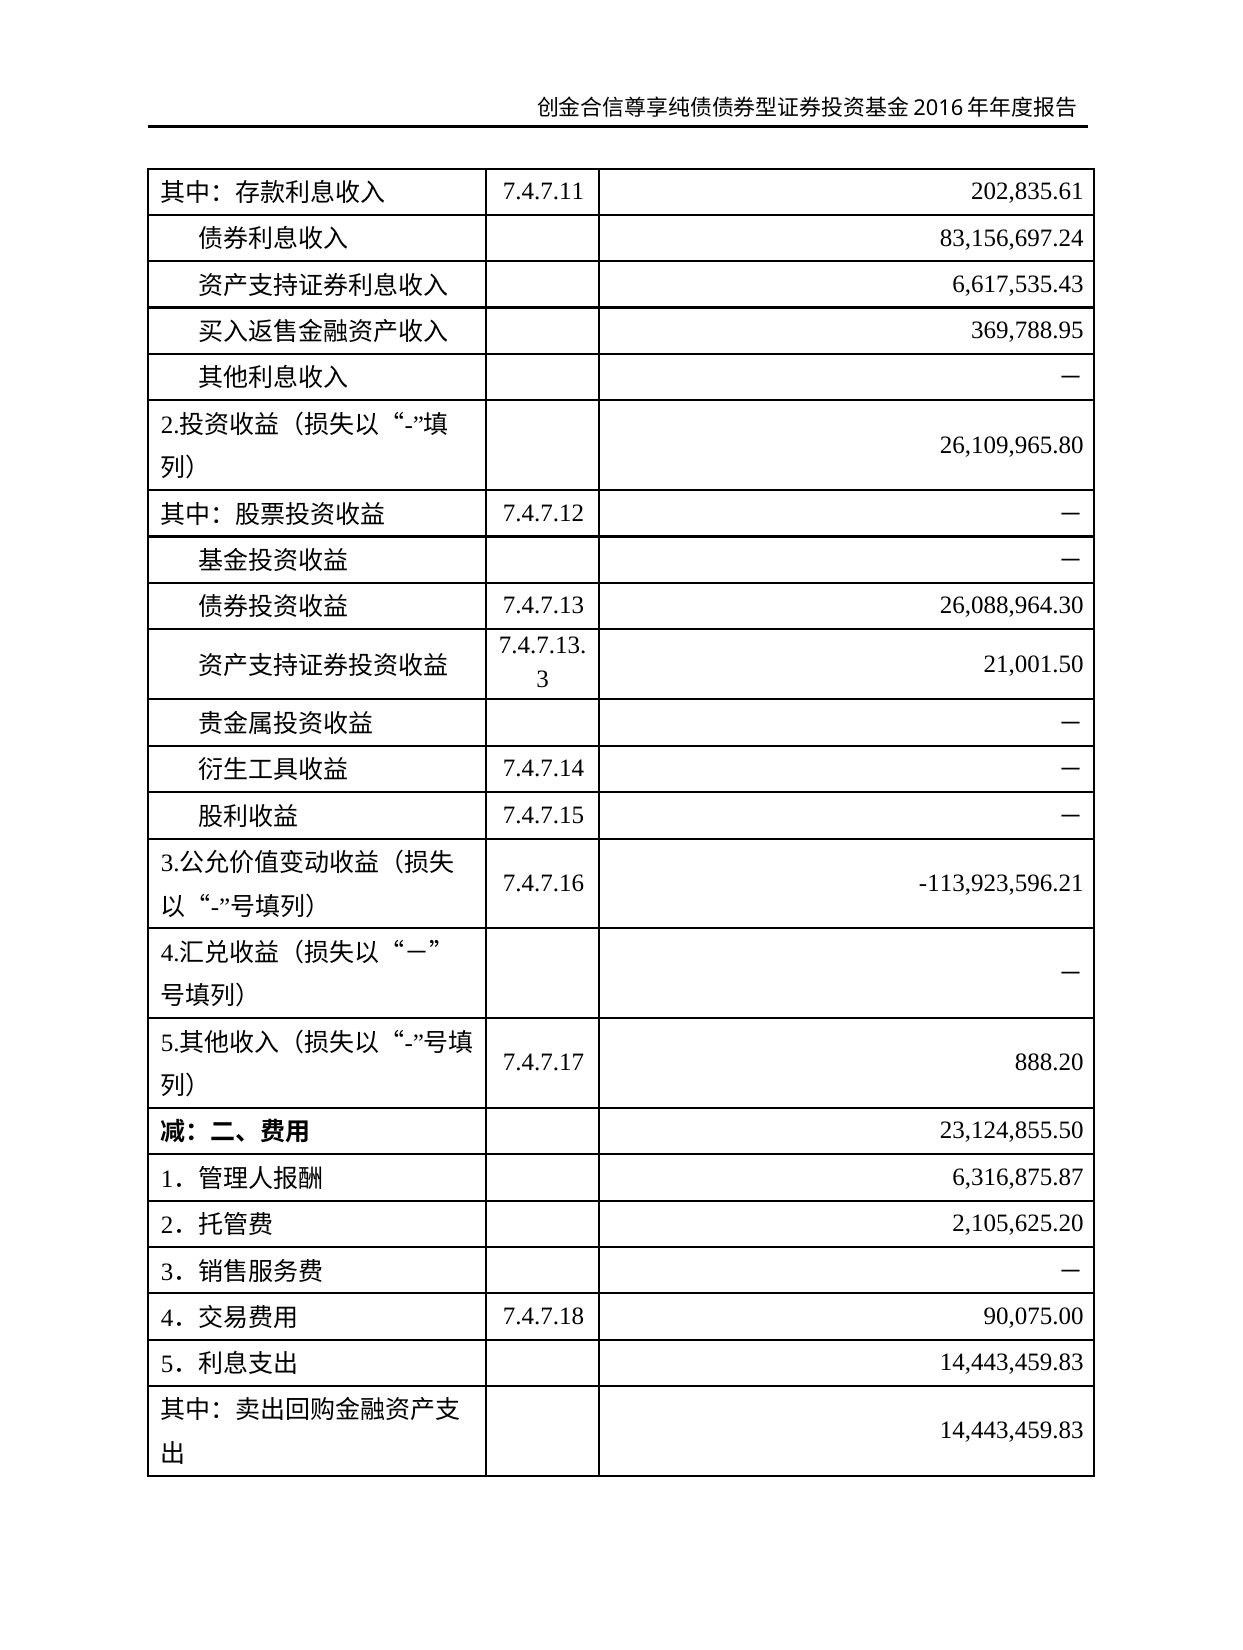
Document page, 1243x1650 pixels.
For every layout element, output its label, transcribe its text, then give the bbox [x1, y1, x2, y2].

table_cell 基金投资收益 [149, 538, 485, 582]
table_cell 83,156,697.24 [600, 216, 1093, 260]
table_cell 4.汇兑收益（损失以“－”号填列） [149, 929, 485, 1017]
table_cell 减：二、费用 [149, 1109, 485, 1153]
table_cell 5.其他收入（损失以“-”号填列） [149, 1019, 485, 1107]
table_cell 资产支持证券投资收益 [149, 630, 485, 698]
table_cell 4．交易费用 [149, 1294, 485, 1338]
table_cell 其中：存款利息收入 [149, 170, 485, 214]
table_cell [487, 929, 598, 1017]
table_cell [487, 1155, 598, 1199]
table_cell 14,443,459.83 [600, 1387, 1093, 1475]
table_cell [487, 1248, 598, 1292]
table_cell 买入返售金融资产收入 [149, 309, 485, 353]
table_cell [487, 216, 598, 260]
table_cell － [600, 929, 1093, 1017]
table_cell [487, 1109, 598, 1153]
table_cell [487, 355, 598, 399]
table_cell 7.4.7.15 [487, 793, 598, 837]
table_cell 7.4.7.16 [487, 840, 598, 927]
table_cell 债券投资收益 [149, 584, 485, 628]
table_cell 202,835.61 [600, 170, 1093, 214]
table_cell － [600, 355, 1093, 399]
table_cell [487, 700, 598, 745]
table_cell 7.4.7.14 [487, 747, 598, 791]
table_cell 23,124,855.50 [600, 1109, 1093, 1153]
table_cell 14,443,459.83 [600, 1341, 1093, 1385]
table_cell 其中：股票投资收益 [149, 491, 485, 535]
table_cell 7.4.7.18 [487, 1294, 598, 1338]
table_cell 衍生工具收益 [149, 747, 485, 791]
table_cell 7.4.7.13.3 [487, 630, 598, 698]
table_cell 7.4.7.13 [487, 584, 598, 628]
table_cell 7.4.7.17 [487, 1019, 598, 1107]
table_cell － [600, 1248, 1093, 1292]
table_cell 21,001.50 [600, 630, 1093, 698]
table_cell -113,923,596.21 [600, 840, 1093, 927]
table_cell 7.4.7.11 [487, 170, 598, 214]
table_cell 888.20 [600, 1019, 1093, 1107]
table_cell [487, 401, 598, 489]
table_cell [487, 1387, 598, 1475]
table_cell 7.4.7.12 [487, 491, 598, 535]
table_cell 2．托管费 [149, 1202, 485, 1246]
table_cell － [600, 793, 1093, 837]
table_cell 贵金属投资收益 [149, 700, 485, 745]
table_cell [487, 1341, 598, 1385]
table_cell 369,788.95 [600, 309, 1093, 353]
table_cell － [600, 538, 1093, 582]
table_cell 其他利息收入 [149, 355, 485, 399]
table_cell 6,617,535.43 [600, 262, 1093, 306]
table_cell － [600, 747, 1093, 791]
table_cell 1．管理人报酬 [149, 1155, 485, 1199]
table_cell 3.公允价值变动收益（损失以“-”号填列） [149, 840, 485, 927]
table_cell 3．销售服务费 [149, 1248, 485, 1292]
table_cell 其中：卖出回购金融资产支出 [149, 1387, 485, 1475]
table_cell [487, 538, 598, 582]
table_cell 2,105,625.20 [600, 1202, 1093, 1246]
table_cell 5．利息支出 [149, 1341, 485, 1385]
table_cell 债券利息收入 [149, 216, 485, 260]
table_cell [487, 1202, 598, 1246]
table_cell [487, 309, 598, 353]
table_cell [487, 262, 598, 306]
table_cell 90,075.00 [600, 1294, 1093, 1338]
table_cell 26,088,964.30 [600, 584, 1093, 628]
table_cell 2.投资收益（损失以“-”填列） [149, 401, 485, 489]
table_cell 股利收益 [149, 793, 485, 837]
table_cell － [600, 700, 1093, 745]
table_cell 资产支持证券利息收入 [149, 262, 485, 306]
table_cell － [600, 491, 1093, 535]
table_cell 6,316,875.87 [600, 1155, 1093, 1199]
table_cell 26,109,965.80 [600, 401, 1093, 489]
